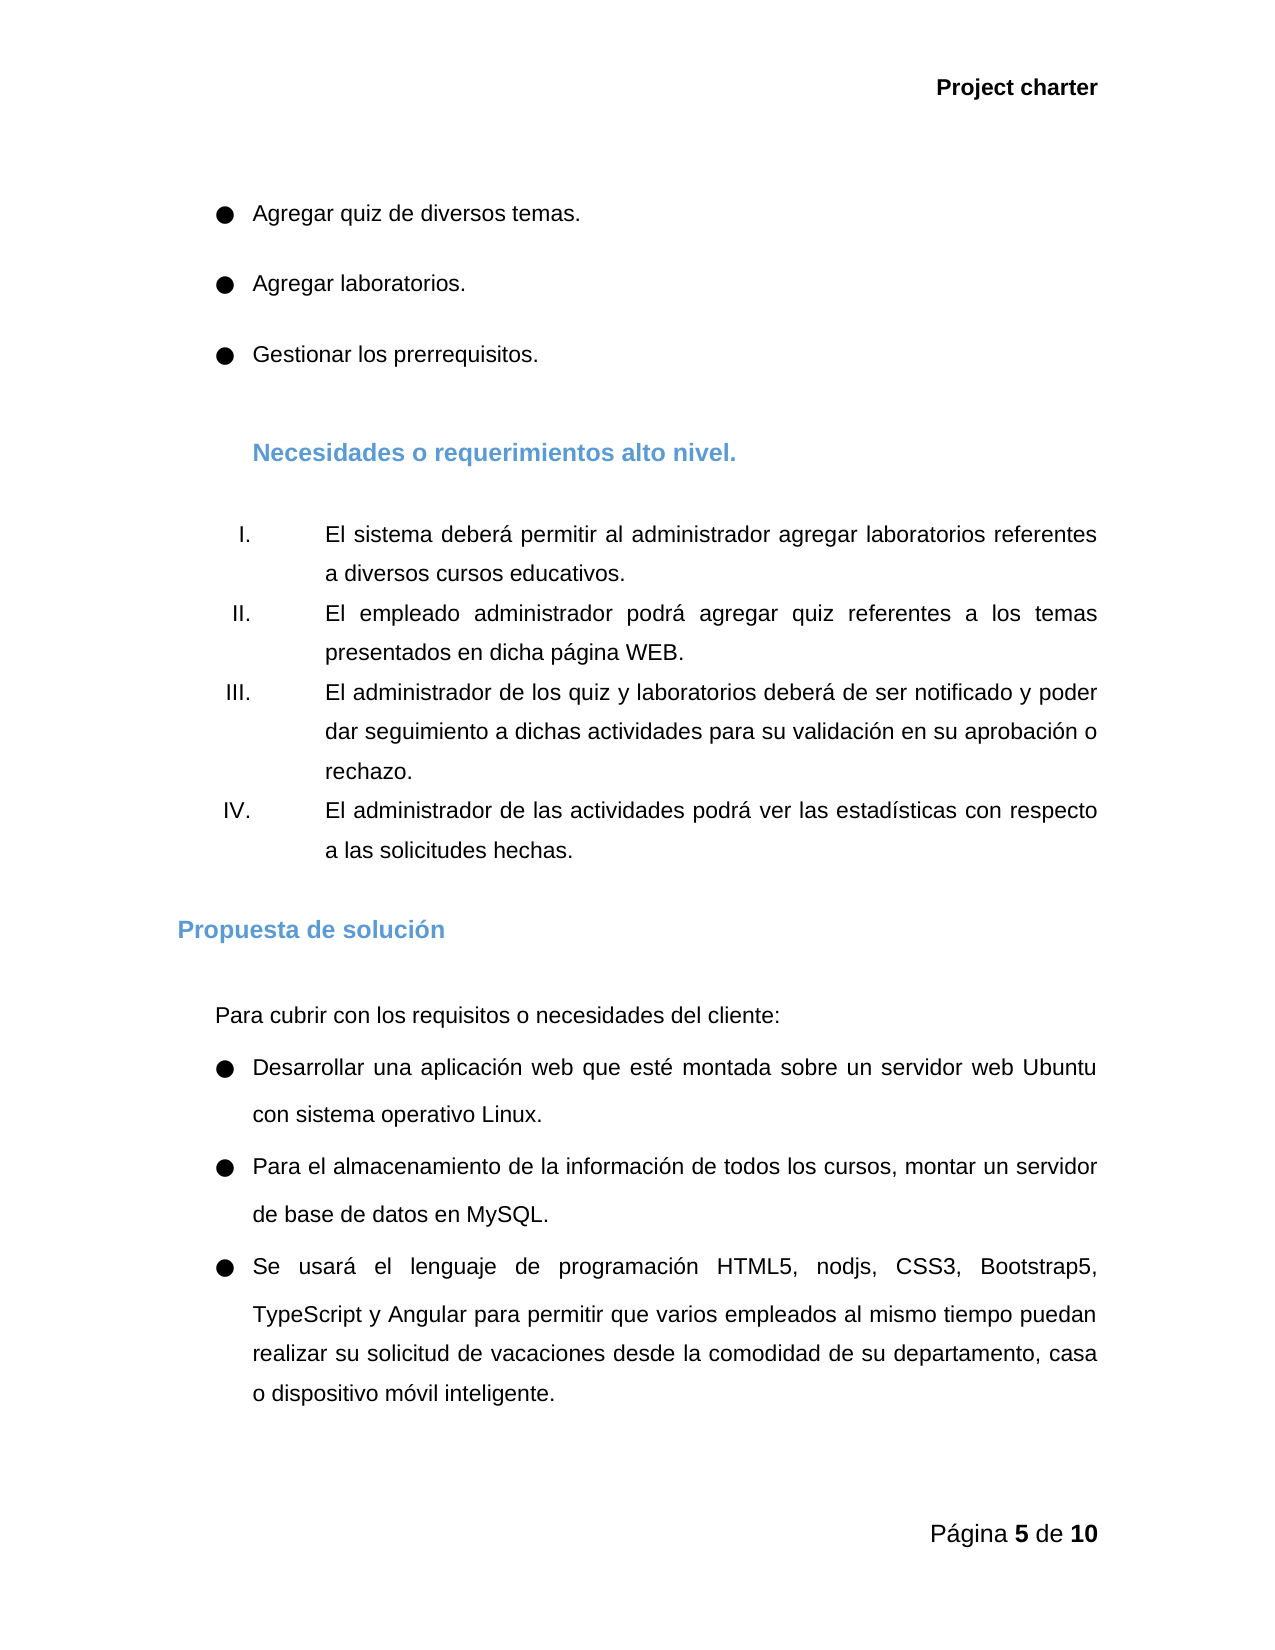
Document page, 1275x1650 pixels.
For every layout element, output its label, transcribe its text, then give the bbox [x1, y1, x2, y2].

list Agregar laboratorios. [215, 258, 1098, 305]
list Para el almacenamiento de la información de todos los cursos, montar un servidor de base de datos en MySQL. [215, 1141, 1098, 1227]
list Agregar quiz de diversos temas. [215, 187, 1098, 234]
list El administrador de los quiz y laboratorios deberá de ser notificado y poder dar seguimiento a dichas actividades para su validación en su aprobación o rechazo. [251, 679, 1098, 784]
list El sistema deberá permitir al administrador agregar laboratorios referentes a diversos cursos educativos. [251, 521, 1098, 587]
text Para cubrir con los requisitos o necesidades del cliente: [177, 1002, 1098, 1028]
text Propuesta de solución [177, 916, 1098, 944]
list Se usará el lenguaje de programación HTML5, nodjs, CSS3, Bootstrap5, TypeScript y Angular para permitir que varios empleados al mismo tiempo puedan realizar su solicitud de vacaciones desde la comodidad de su departamento, casa o dispositivo móvil inteligente. [215, 1240, 1098, 1406]
list El empleado administrador podrá agregar quiz referentes a los temas presentados en dicha página WEB. [251, 600, 1098, 666]
list Desarrollar una aplicación web que esté montada sobre un servidor web Ubuntu con sistema operativo Linux. [215, 1041, 1098, 1128]
list Gestionar los prerrequisitos. [215, 328, 1098, 375]
list El administrador de las actividades podrá ver las estadísticas con respecto a las solicitudes hechas. [251, 797, 1098, 863]
text Necesidades o requerimientos alto nivel. [252, 438, 1098, 467]
